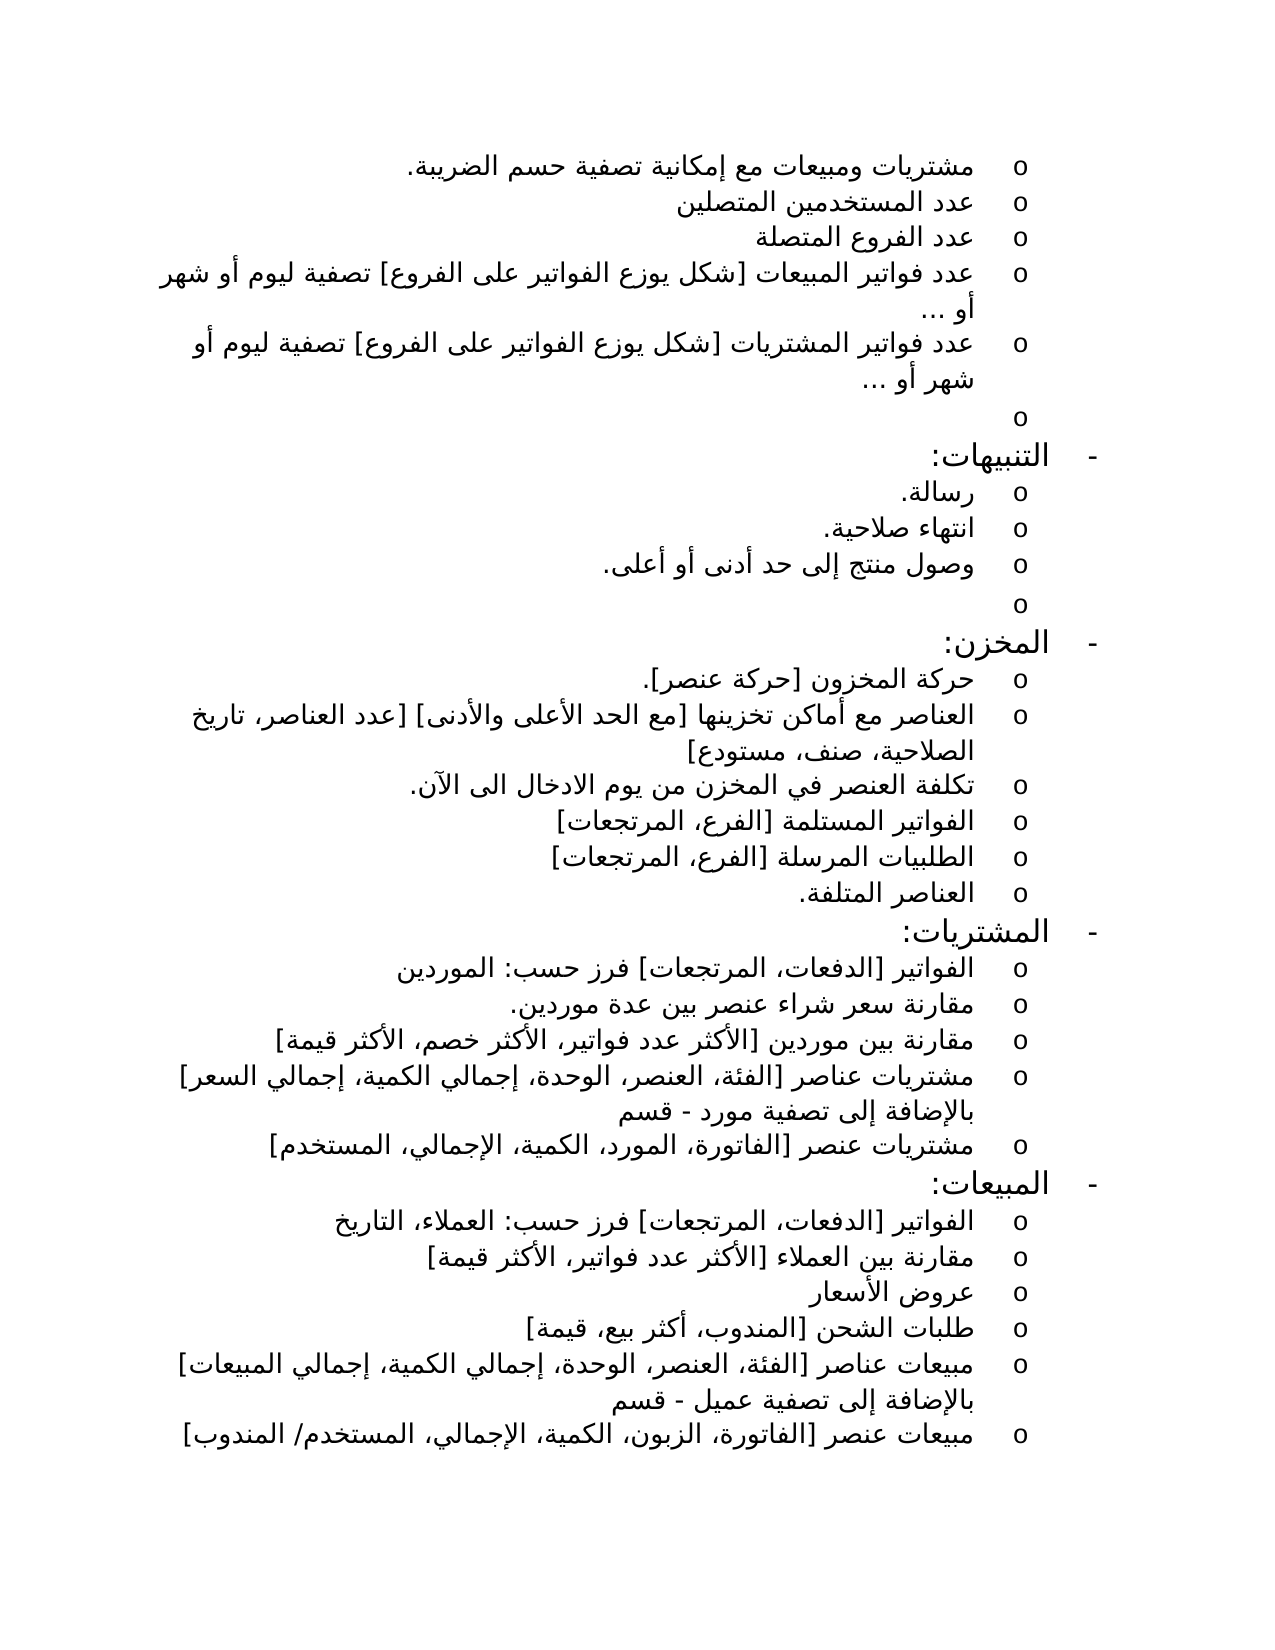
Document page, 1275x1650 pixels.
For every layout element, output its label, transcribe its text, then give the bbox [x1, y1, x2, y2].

list عدد فواتير المشتريات [شكل يوزع الفواتير على الفروع] تصفية ليوم أو شهر أو ... [150, 327, 1012, 394]
list مبيعات عناصر [الفئة، العنصر، الوحدة، إجمالي الكمية، إجمالي المبيعات] بالإضافة إلى تصفية عميل - قسم [150, 1348, 1012, 1416]
list حركة المخزون [حركة عنصر]. [150, 664, 1012, 697]
list تكلفة العنصر في المخزن من يوم الادخال الى الآن. [150, 769, 1012, 803]
list عدد فواتير المبيعات [شكل يوزع الفواتير على الفروع] تصفية ليوم أو شهر أو ... [150, 257, 1012, 325]
list الفواتير [الدفعات، المرتجعات] فرز حسب: العملاء، التاريخ [150, 1205, 1012, 1238]
list المبيعات: [150, 1165, 1087, 1202]
list عروض الأسعار [150, 1277, 1012, 1310]
list مشتريات عناصر [الفئة، العنصر، الوحدة، إجمالي الكمية، إجمالي السعر] بالإضافة إلى تصفية مورد - قسم [150, 1060, 1012, 1127]
list الفواتير المستلمة [الفرع، المرتجعات] [150, 805, 1012, 838]
list العناصر المتلفة. [150, 877, 1012, 910]
list انتهاء صلاحية. [150, 512, 1012, 546]
list مشتريات ومبيعات مع إمكانية تصفية حسم الضريبة. [150, 150, 1012, 183]
list الفواتير [الدفعات، المرتجعات] فرز حسب: الموردين [150, 952, 1012, 986]
list المشتريات: [150, 913, 1087, 949]
list المخزن: [150, 624, 1087, 661]
list التنبيهات: [150, 437, 1087, 474]
list رسالة. [150, 477, 1012, 510]
list عدد المستخدمين المتصلين [150, 186, 1012, 219]
list العناصر مع أماكن تخزينها [مع الحد الأعلى والأدنى] [عدد العناصر، تاريخ الصلاحية، صنف، مستودع] [150, 699, 1012, 767]
list مقارنة سعر شراء عنصر بين عدة موردين. [150, 988, 1012, 1021]
list الطلبيات المرسلة [الفرع، المرتجعات] [150, 841, 1012, 874]
list مشتريات عنصر [الفاتورة، المورد، الكمية، الإجمالي، المستخدم] [150, 1129, 1012, 1163]
list مقارنة بين موردين [الأكثر عدد فواتير، الأكثر خصم، الأكثر قيمة] [150, 1024, 1012, 1057]
list مقارنة بين العملاء [الأكثر عدد فواتير، الأكثر قيمة] [150, 1241, 1012, 1274]
list طلبات الشحن [المندوب، أكثر بيع، قيمة] [150, 1312, 1012, 1346]
list مبيعات عنصر [الفاتورة، الزبون، الكمية، الإجمالي، المستخدم/ المندوب] [150, 1418, 1012, 1451]
list وصول منتج إلى حد أدنى أو أعلى. [150, 548, 1012, 582]
list عدد الفروع المتصلة [150, 222, 1012, 255]
